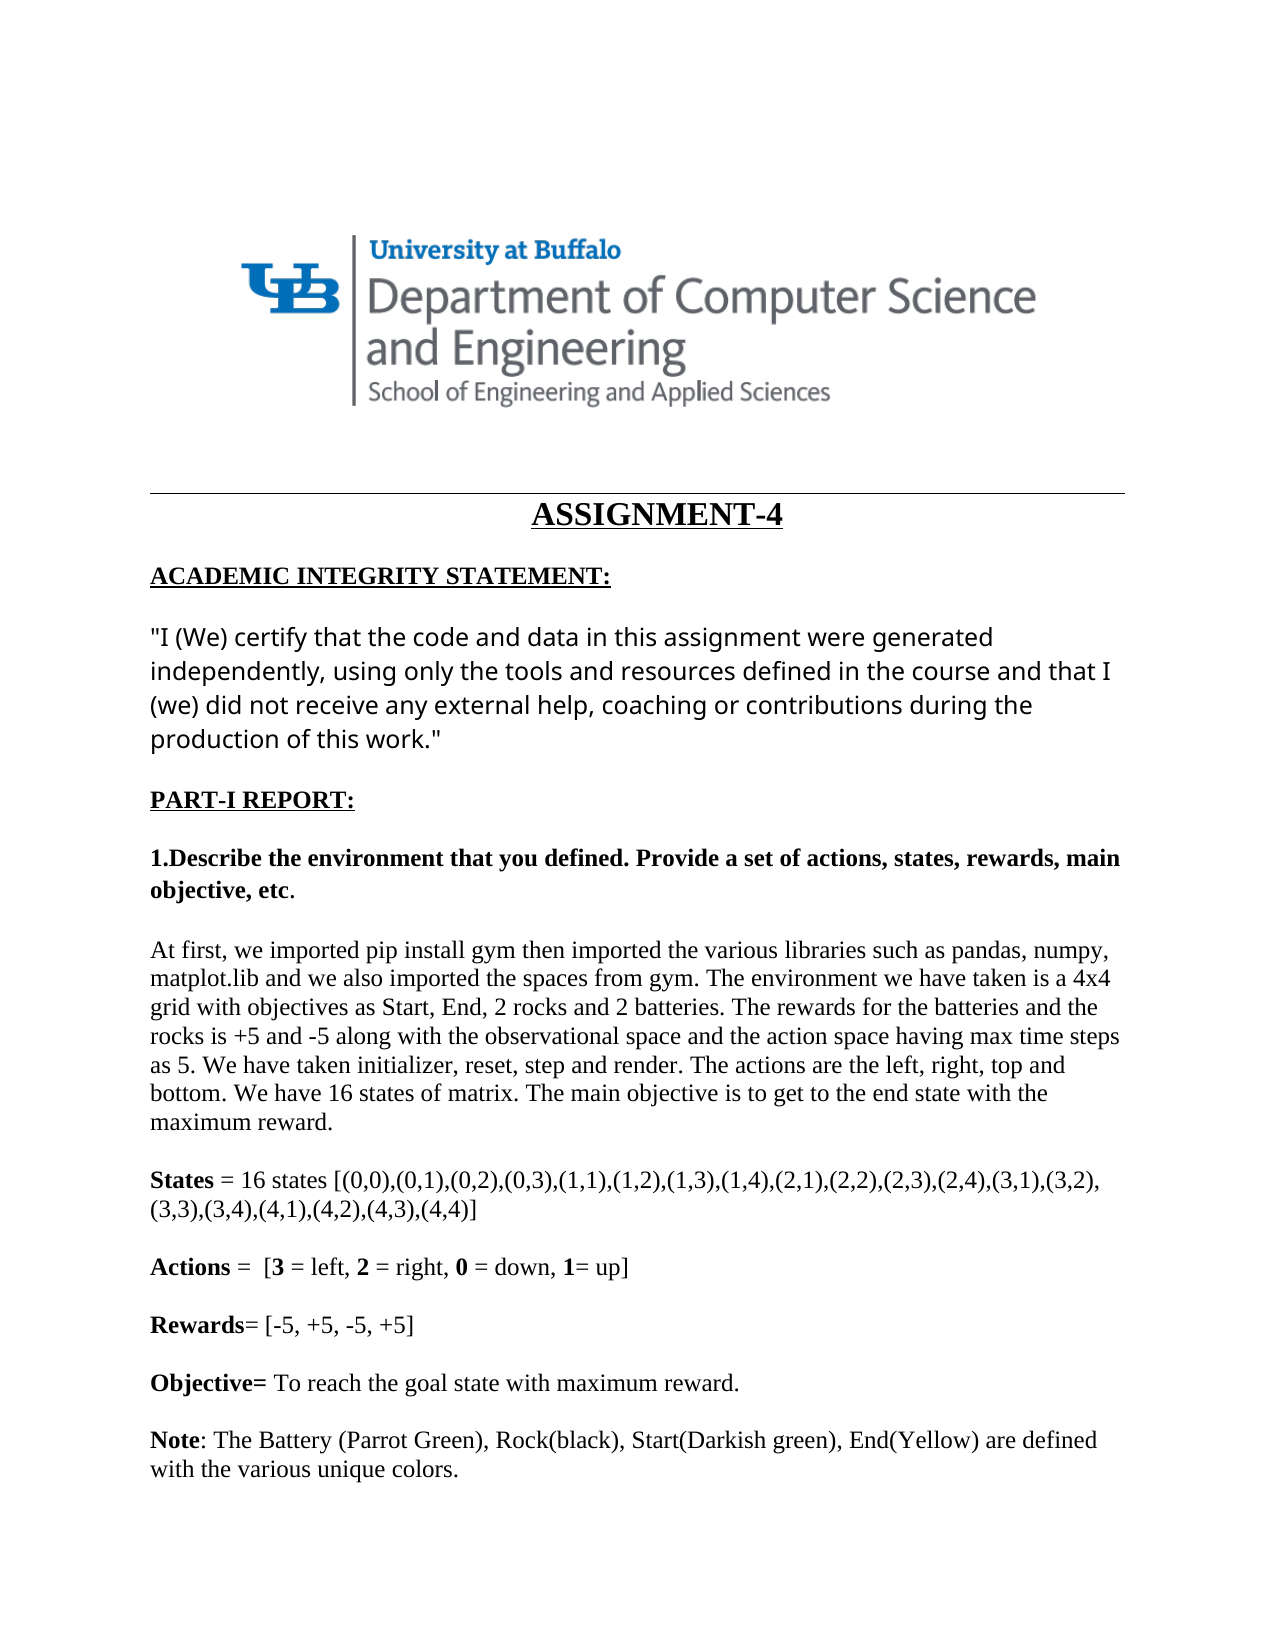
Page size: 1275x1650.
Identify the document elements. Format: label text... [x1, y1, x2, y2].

text Rewards= [-5, +5, -5, +5] [150, 1310, 1125, 1338]
text Objective= To reach the goal state with maximum reward. [150, 1368, 1125, 1396]
text ACADEMIC INTEGRITY STATEMENT: [150, 561, 1125, 590]
text PART-I REPORT: [150, 785, 1125, 813]
text 1.Describe the environment that you defined. Provide a set of actions, states, rewards, main objective, etc. [150, 843, 1125, 906]
text Actions = [3 = left, 2 = right, 0 = down, 1= up] [150, 1252, 1125, 1281]
text At first, we imported pip install gym then imported the various libraries such as pandas, numpy, matplot.lib and we also imported the spaces from gym. The environment we have taken is a 4x4 grid with objectives as Start, End, 2 rocks and 2 batteries. The rewards for the batteries and the rocks is +5 and -5 along with the observational space and the action space having max time steps as 5. We have taken initializer, reset, step and render. The actions are the left, right, top and bottom. We have 16 states of matrix. The main objective is to get to the end state with the maximum reward. [150, 935, 1125, 1136]
text ASSIGNMENT-4 [150, 494, 1125, 533]
text Note: The Battery (Parrot Green), Rock(black), Start(Darkish green), End(Yellow) are defined with the various unique colors. [150, 1426, 1125, 1483]
text "I (We) certify that the code and data in this assignment were generated independently, using only the tools and resources defined in the course and that I (we) did not receive any external help, coaching or contributions during the production of this work." [150, 619, 1125, 756]
text States = 16 states [(0,0),(0,1),(0,2),(0,3),(1,1),(1,2),(1,3),(1,4),(2,1),(2,2),(2,3),(2,4),(3,1),(3,2),(3,3),(3,4),(4,1),(4,2),(4,3),(4,4)] [150, 1165, 1125, 1223]
